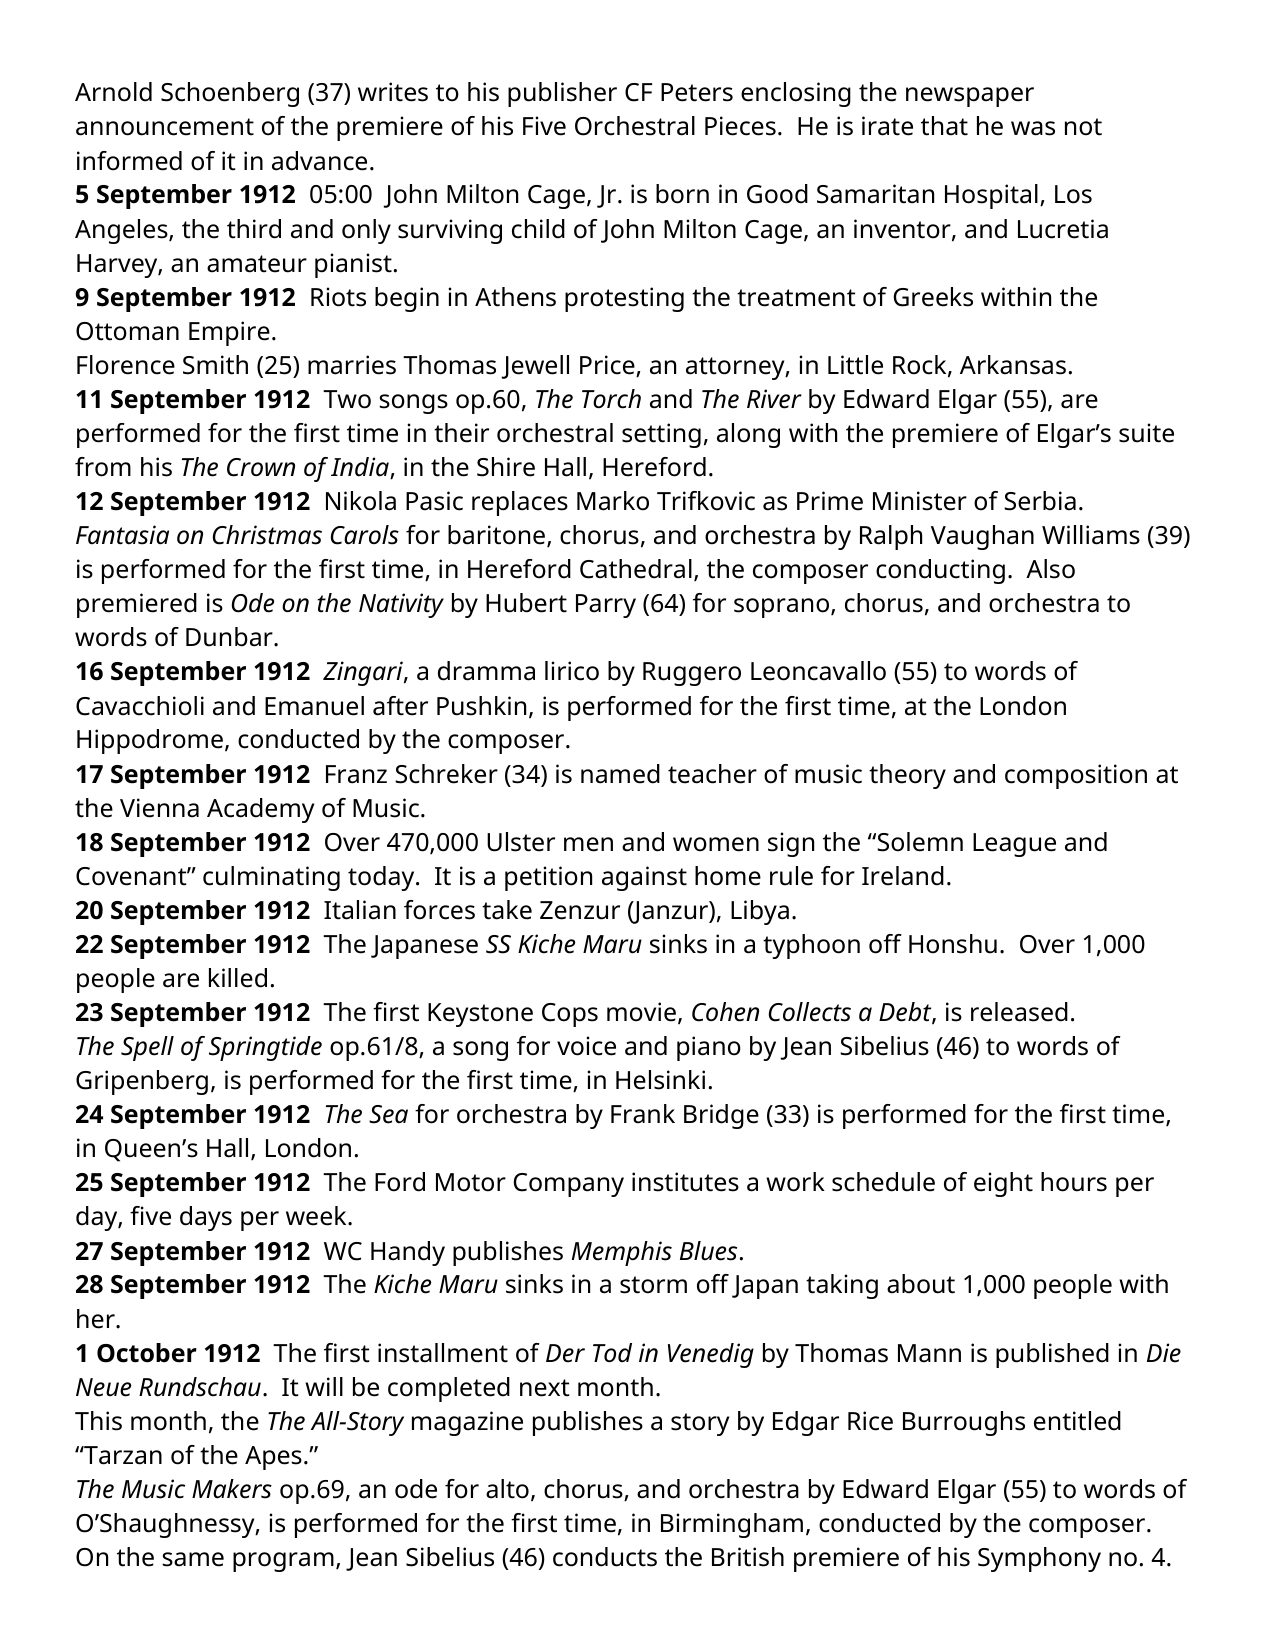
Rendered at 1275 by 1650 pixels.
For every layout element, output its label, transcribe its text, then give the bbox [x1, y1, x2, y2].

text 17 September 1912 Franz Schreker (34) is named teacher of music theory and composition at the Vienna Academy of Music. [75, 756, 1200, 824]
text 20 September 1912 Italian forces take Zenzur (Janzur), Libya. [75, 892, 1200, 927]
text This month, the The All-Story magazine publishes a story by Edgar Rice Burroughs entitled “Tarzan of the Apes.” [75, 1403, 1200, 1472]
text Florence Smith (25) marries Thomas Jewell Price, an attorney, in Little Rock, Arkansas. [75, 347, 1200, 382]
text 18 September 1912 Over 470,000 Ulster men and women sign the “Solemn League and Covenant” culminating today. It is a petition against home rule for Ireland. [75, 824, 1200, 892]
text Fantasia on Christmas Carols for baritone, chorus, and orchestra by Ralph Vaughan Williams (39) is performed for the first time, in Hereford Cathedral, the composer conducting. Also premiered is Ode on the Nativity by Hubert Parry (64) for soprano, chorus, and orchestra to words of Dunbar. [75, 518, 1200, 654]
text 16 September 1912 Zingari, a dramma lirico by Ruggero Leoncavallo (55) to words of Cavacchioli and Emanuel after Pushkin, is performed for the first time, at the London Hippodrome, conducted by the composer. [75, 654, 1200, 756]
text 9 September 1912 Riots begin in Athens protesting the treatment of Greeks within the Ottoman Empire. [75, 279, 1200, 347]
text 22 September 1912 The Japanese SS Kiche Maru sinks in a typhoon off Honshu. Over 1,000 people are killed. [75, 927, 1200, 995]
text The Music Makers op.69, an ode for alto, chorus, and orchestra by Edward Elgar (55) to words of O’Shaughnessy, is performed for the first time, in Birmingham, conducted by the composer. On the same program, Jean Sibelius (46) conducts the British premiere of his Symphony no. 4. [75, 1472, 1200, 1574]
text 24 September 1912 The Sea for orchestra by Frank Bridge (33) is performed for the first time, in Queen’s Hall, London. [75, 1097, 1200, 1165]
text 28 September 1912 The Kiche Maru sinks in a storm off Japan taking about 1,000 people with her. [75, 1267, 1200, 1335]
text 12 September 1912 Nikola Pasic replaces Marko Trifkovic as Prime Minister of Serbia. [75, 484, 1200, 518]
text The Spell of Springtide op.61/8, a song for voice and piano by Jean Sibelius (46) to words of Gripenberg, is performed for the first time, in Helsinki. [75, 1029, 1200, 1097]
text 27 September 1912 WC Handy publishes Memphis Blues. [75, 1233, 1200, 1267]
text 1 October 1912 The first installment of Der Tod in Venedig by Thomas Mann is published in Die Neue Rundschau. It will be completed next month. [75, 1335, 1200, 1403]
text 25 September 1912 The Ford Motor Company institutes a work schedule of eight hours per day, five days per week. [75, 1165, 1200, 1233]
text 23 September 1912 The first Keystone Cops movie, Cohen Collects a Debt, is released. [75, 995, 1200, 1029]
text 11 September 1912 Two songs op.60, The Torch and The River by Edward Elgar (55), are performed for the first time in their orchestral setting, along with the premiere of Elgar’s suite from his The Crown of India, in the Shire Hall, Hereford. [75, 382, 1200, 484]
